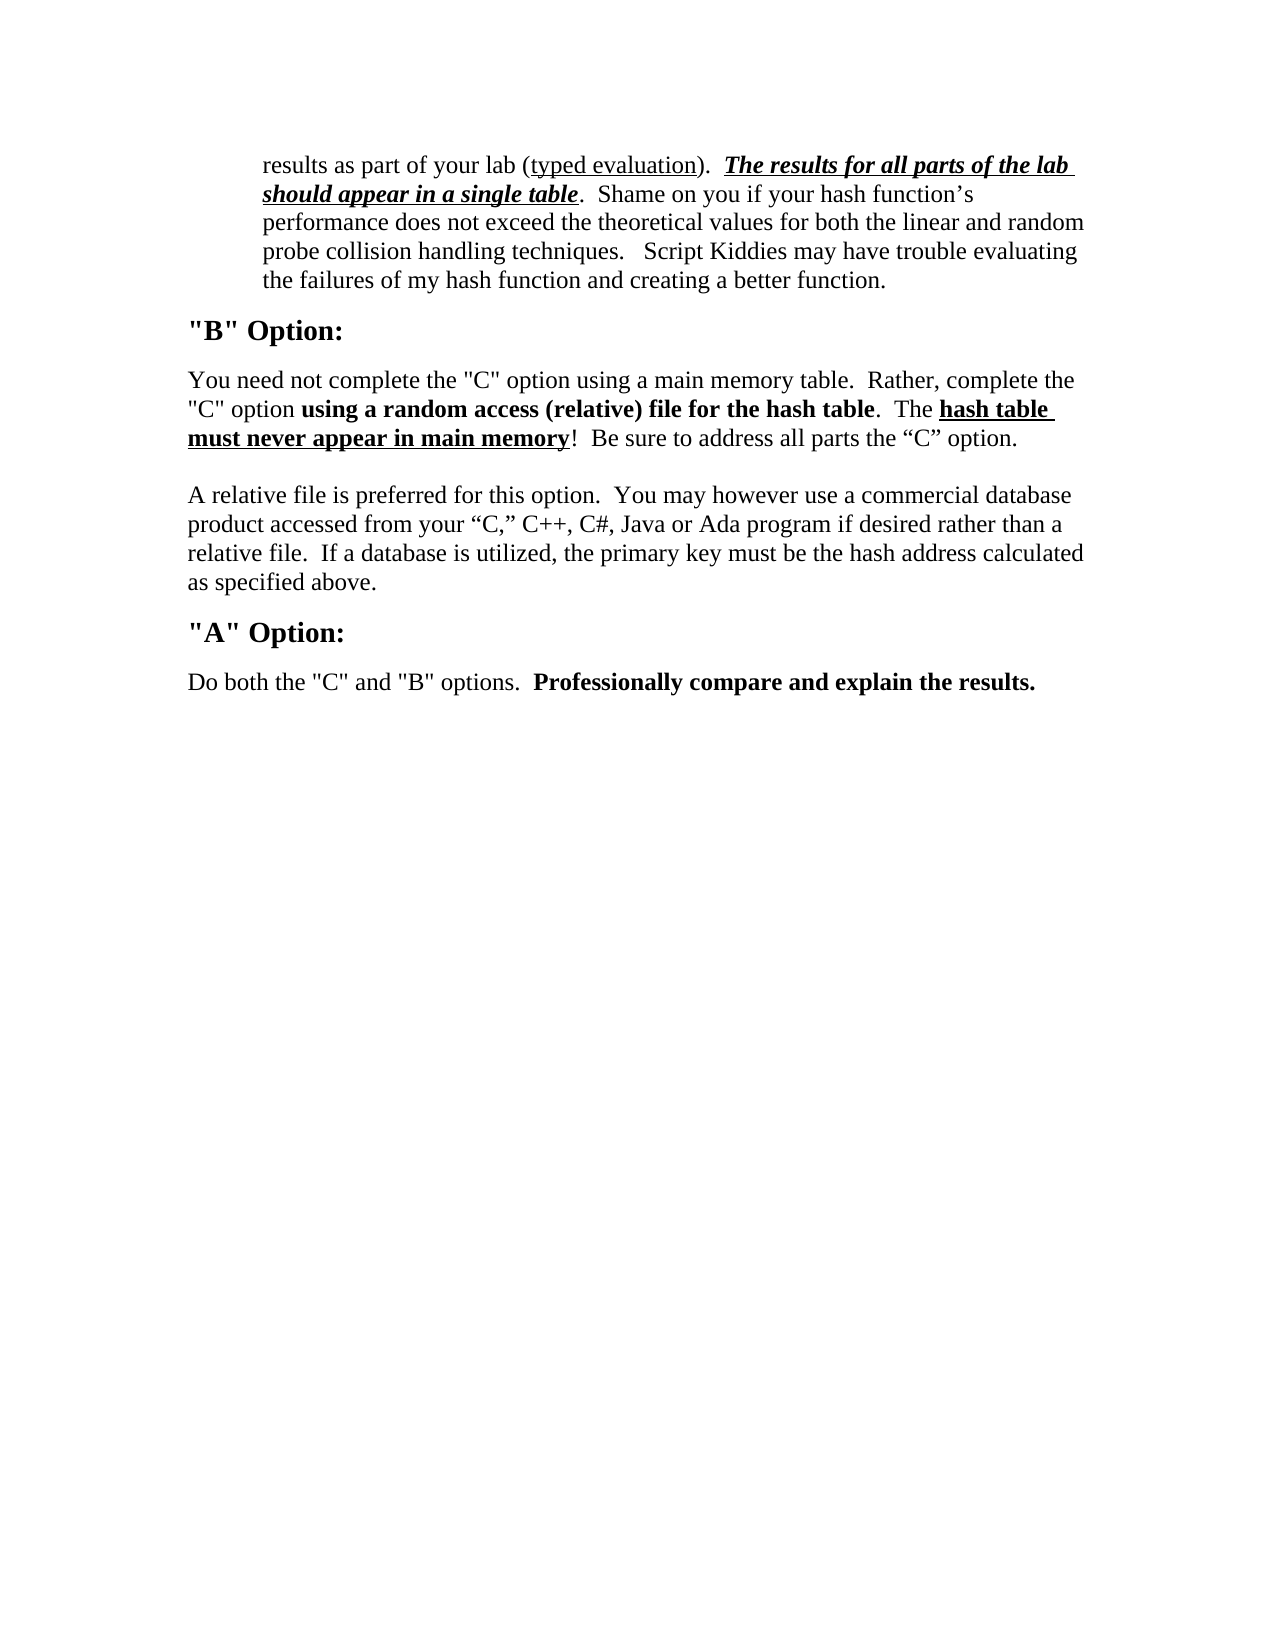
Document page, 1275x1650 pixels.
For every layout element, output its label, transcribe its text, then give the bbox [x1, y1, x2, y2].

text You need not complete the "C" option using a main memory table. Rather, complete the "C" option using a random access (relative) file for the hash table. The hash table must never appear in main memory! Be sure to address all parts the “C” option. [187, 366, 1087, 452]
text A relative file is preferred for this option. You may however use a commercial database product accessed from your “C,” C++, C#, Java or Ada program if desired rather than a relative file. If a database is utilized, the primary key must be the hash address calculated as specified above. [187, 481, 1087, 596]
text Do both the "C" and "B" options. Professionally compare and explain the results. [187, 667, 1087, 696]
text "A" Option: [187, 615, 1087, 648]
text "B" Option: [187, 313, 1087, 346]
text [187, 150, 1087, 294]
